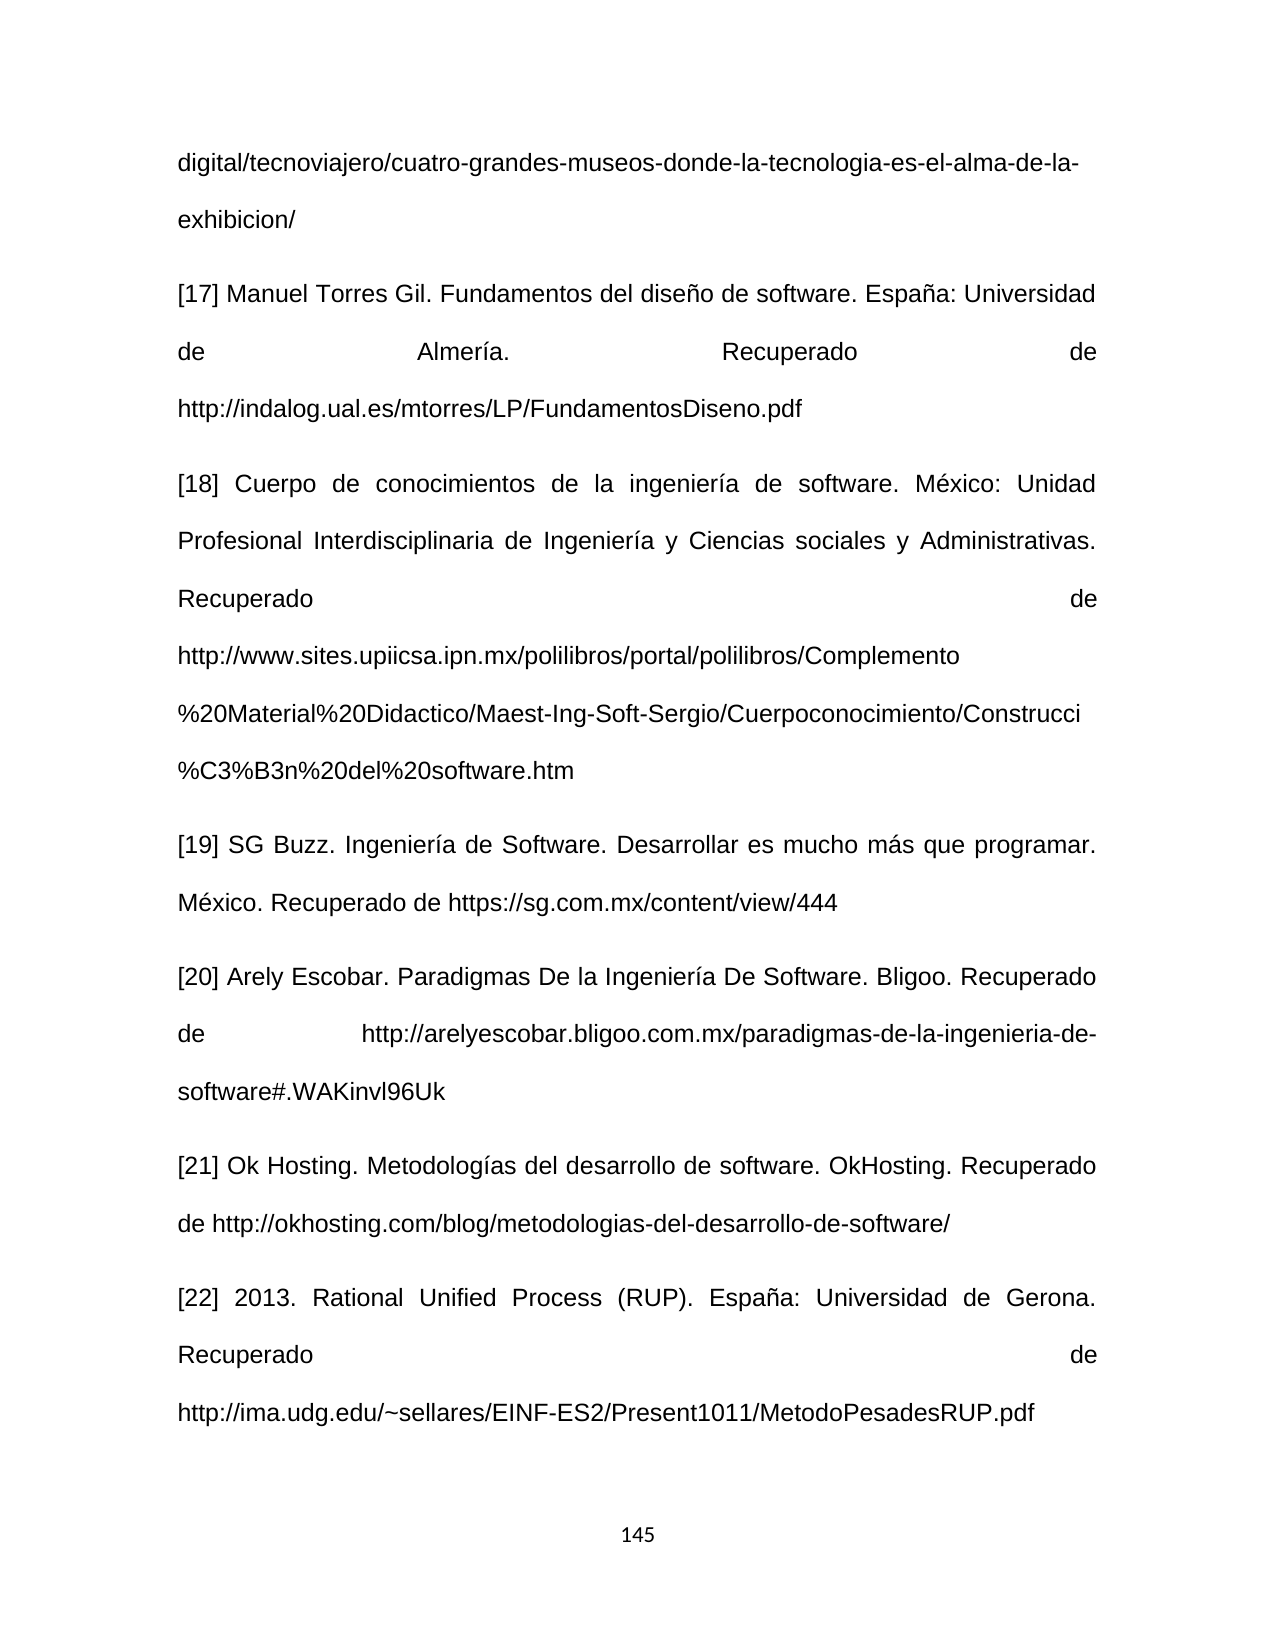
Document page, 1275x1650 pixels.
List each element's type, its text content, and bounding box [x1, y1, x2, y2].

text [18] Cuerpo de conocimientos de la ingeniería de software. México: Unidad Profesional Interdisciplinaria de Ingeniería y Ciencias sociales y Administrativas. Recuperado de http://www.sites.upiicsa.ipn.mx/polilibros/portal/polilibros/Complemento%20Material%20Didactico/Maest-Ing-Soft-Sergio/Cuerpoconocimiento/Construcci%C3%B3n%20del%20software.htm [177, 468, 1098, 785]
text [20] Arely Escobar. Paradigmas De la Ingeniería De Software. Bligoo. Recuperado de http://arelyescobar.bligoo.com.mx/paradigmas-de-la-ingenieria-de-software#.WAKinvl96Uk [177, 962, 1098, 1106]
text [22] 2013. Rational Unified Process (RUP). España: Universidad de Gerona. Recuperado de http://ima.udg.edu/~sellares/EINF-ES2/Present1011/MetodoPesadesRUP.pdf [177, 1283, 1098, 1426]
text [17] Manuel Torres Gil. Fundamentos del diseño de software. España: Universidad de Almería. Recuperado de http://indalog.ual.es/mtorres/LP/FundamentosDiseno.pdf [177, 279, 1098, 423]
text [19] SG Buzz. Ingeniería de Software. Desarrollar es mucho más que programar. México. Recuperado de https://sg.com.mx/content/view/444 [177, 830, 1098, 916]
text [177, 148, 1098, 234]
text [21] Ok Hosting. Metodologías del desarrollo de software. OkHosting. Recuperado de http://okhosting.com/blog/metodologias-del-desarrollo-de-software/ [177, 1151, 1098, 1237]
